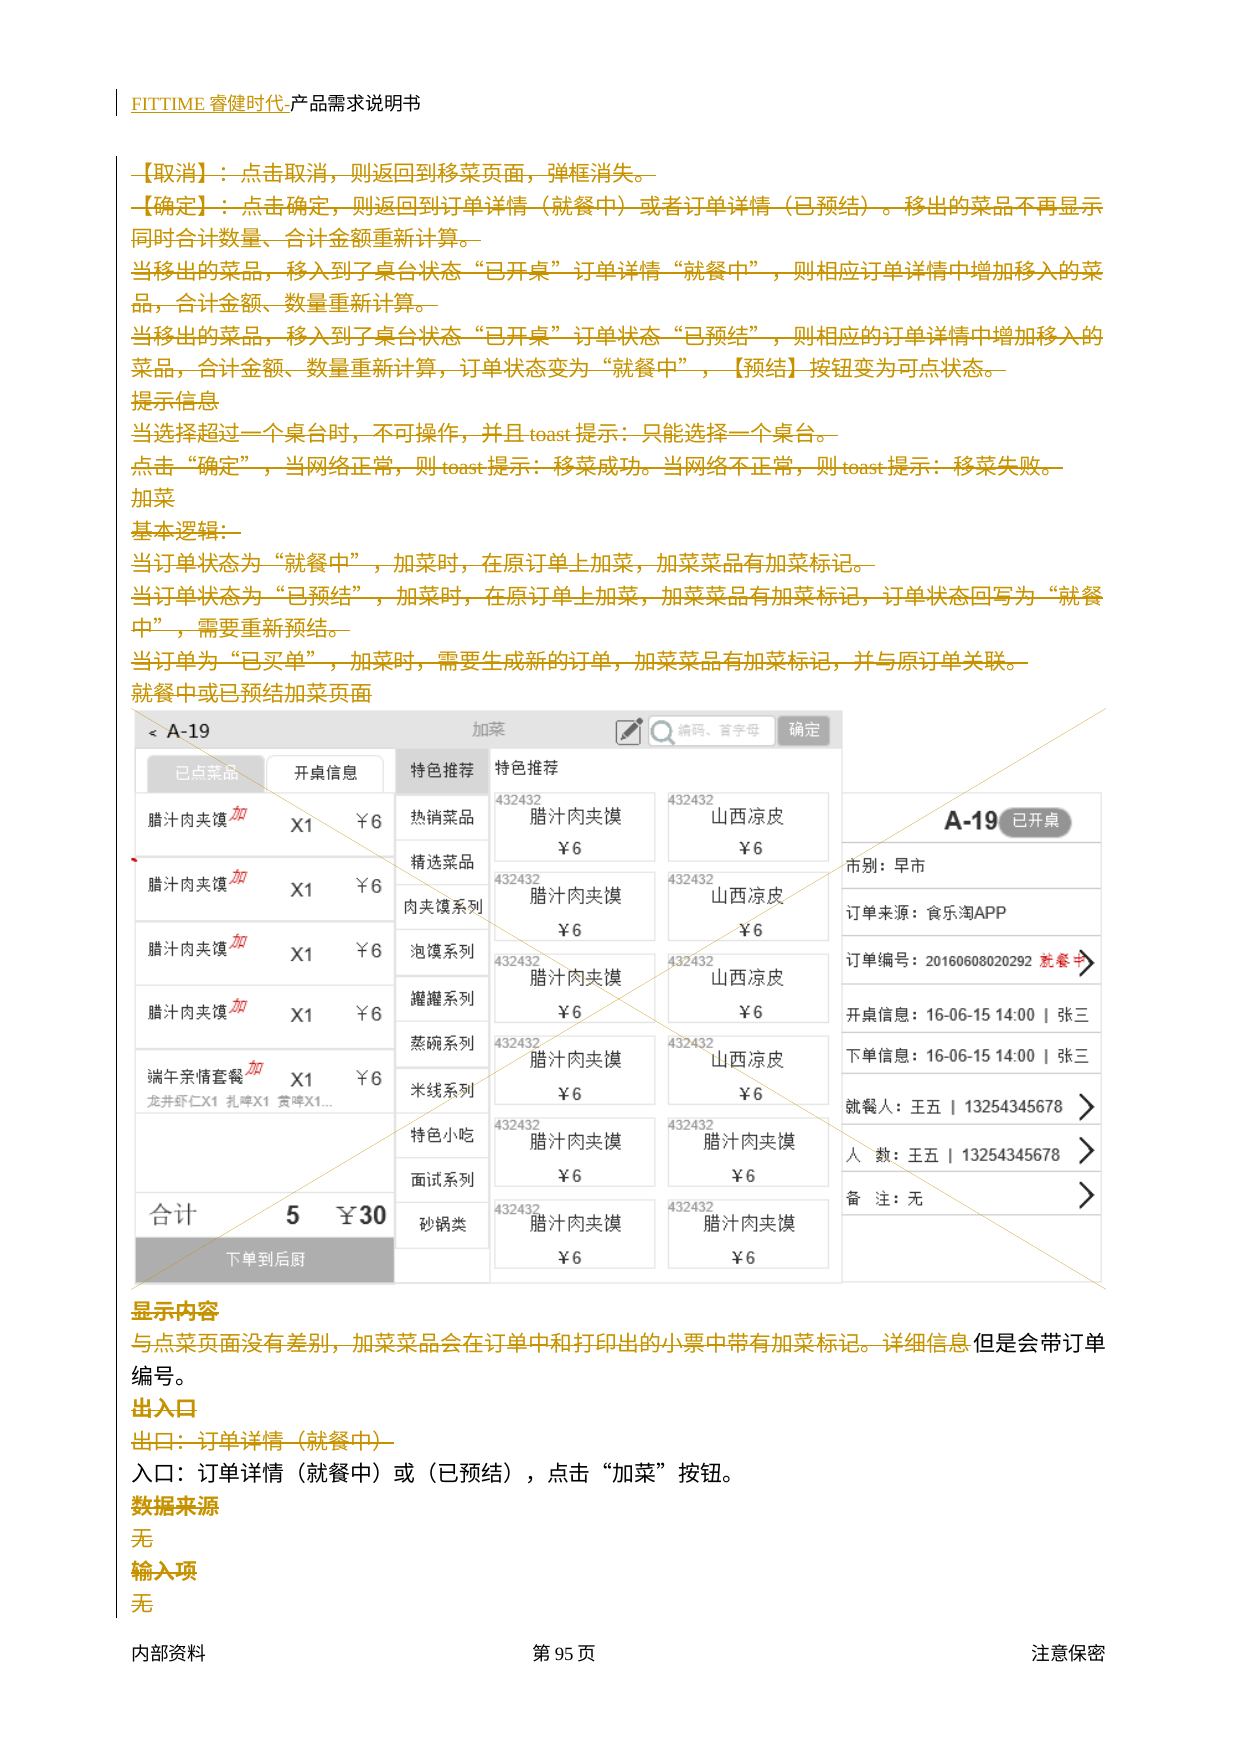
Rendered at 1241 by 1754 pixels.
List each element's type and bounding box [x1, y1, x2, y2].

picture [621, 709, 1107, 1289]
picture [133, 708, 1104, 998]
picture [133, 1000, 1105, 1290]
picture [131, 709, 616, 1288]
